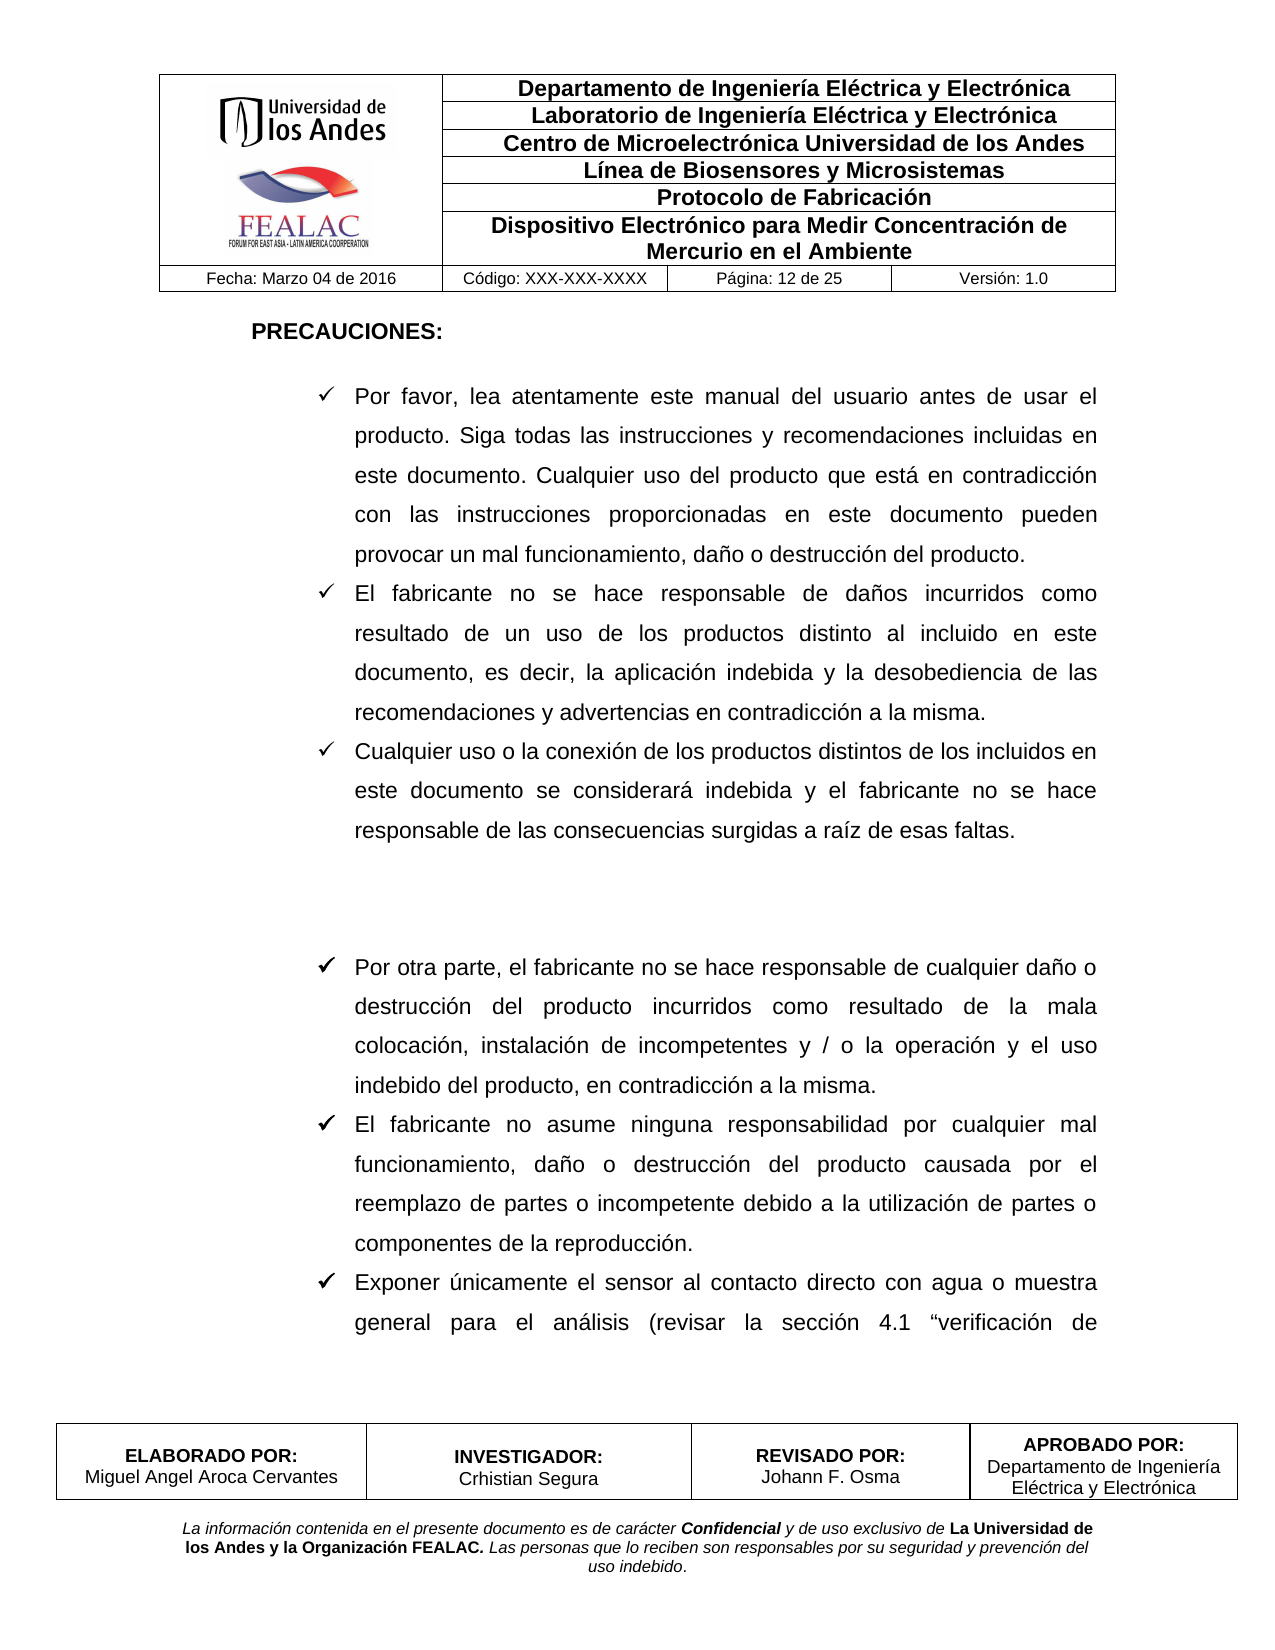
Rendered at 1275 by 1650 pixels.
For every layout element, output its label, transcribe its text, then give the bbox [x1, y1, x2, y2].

list Por otra parte, el fabricante no se hace responsable de cualquier daño o destrucción del producto incurridos como resultado de la mala colocación, instalación de incompetentes y / o la operación y el uso indebido del producto, en contradicción a la misma. [317, 953, 1098, 1098]
list Cualquier uso o la conexión de los productos distintos de los incluidos en este documento se considerará indebida y el fabricante no se hace responsable de las consecuencias surgidas a raíz de esas faltas. [317, 738, 1098, 843]
picture [206, 83, 399, 256]
text PRECAUCIONES: [251, 318, 1098, 344]
list El fabricante no se hace responsable de daños incurridos como resultado de un uso de los productos distinto al incluido en este documento, es decir, la aplicación indebida y la desobediencia de las recomendaciones y advertencias en contradicción a la misma. [317, 580, 1098, 725]
list Por favor, lea atentamente este manual del usuario antes de usar el producto. Siga todas las instrucciones y recomendaciones incluidas en este documento. Cualquier uso del producto que está en contradicción con las instrucciones proporcionadas en este documento pueden provocar un mal funcionamiento, daño o destrucción del producto. [317, 383, 1098, 567]
list El fabricante no asume ninguna responsabilidad por cualquier mal funcionamiento, daño o destrucción del producto causada por el reemplazo de partes o incompetente debido a la utilización de partes o componentes de la reproducción. [317, 1111, 1098, 1256]
